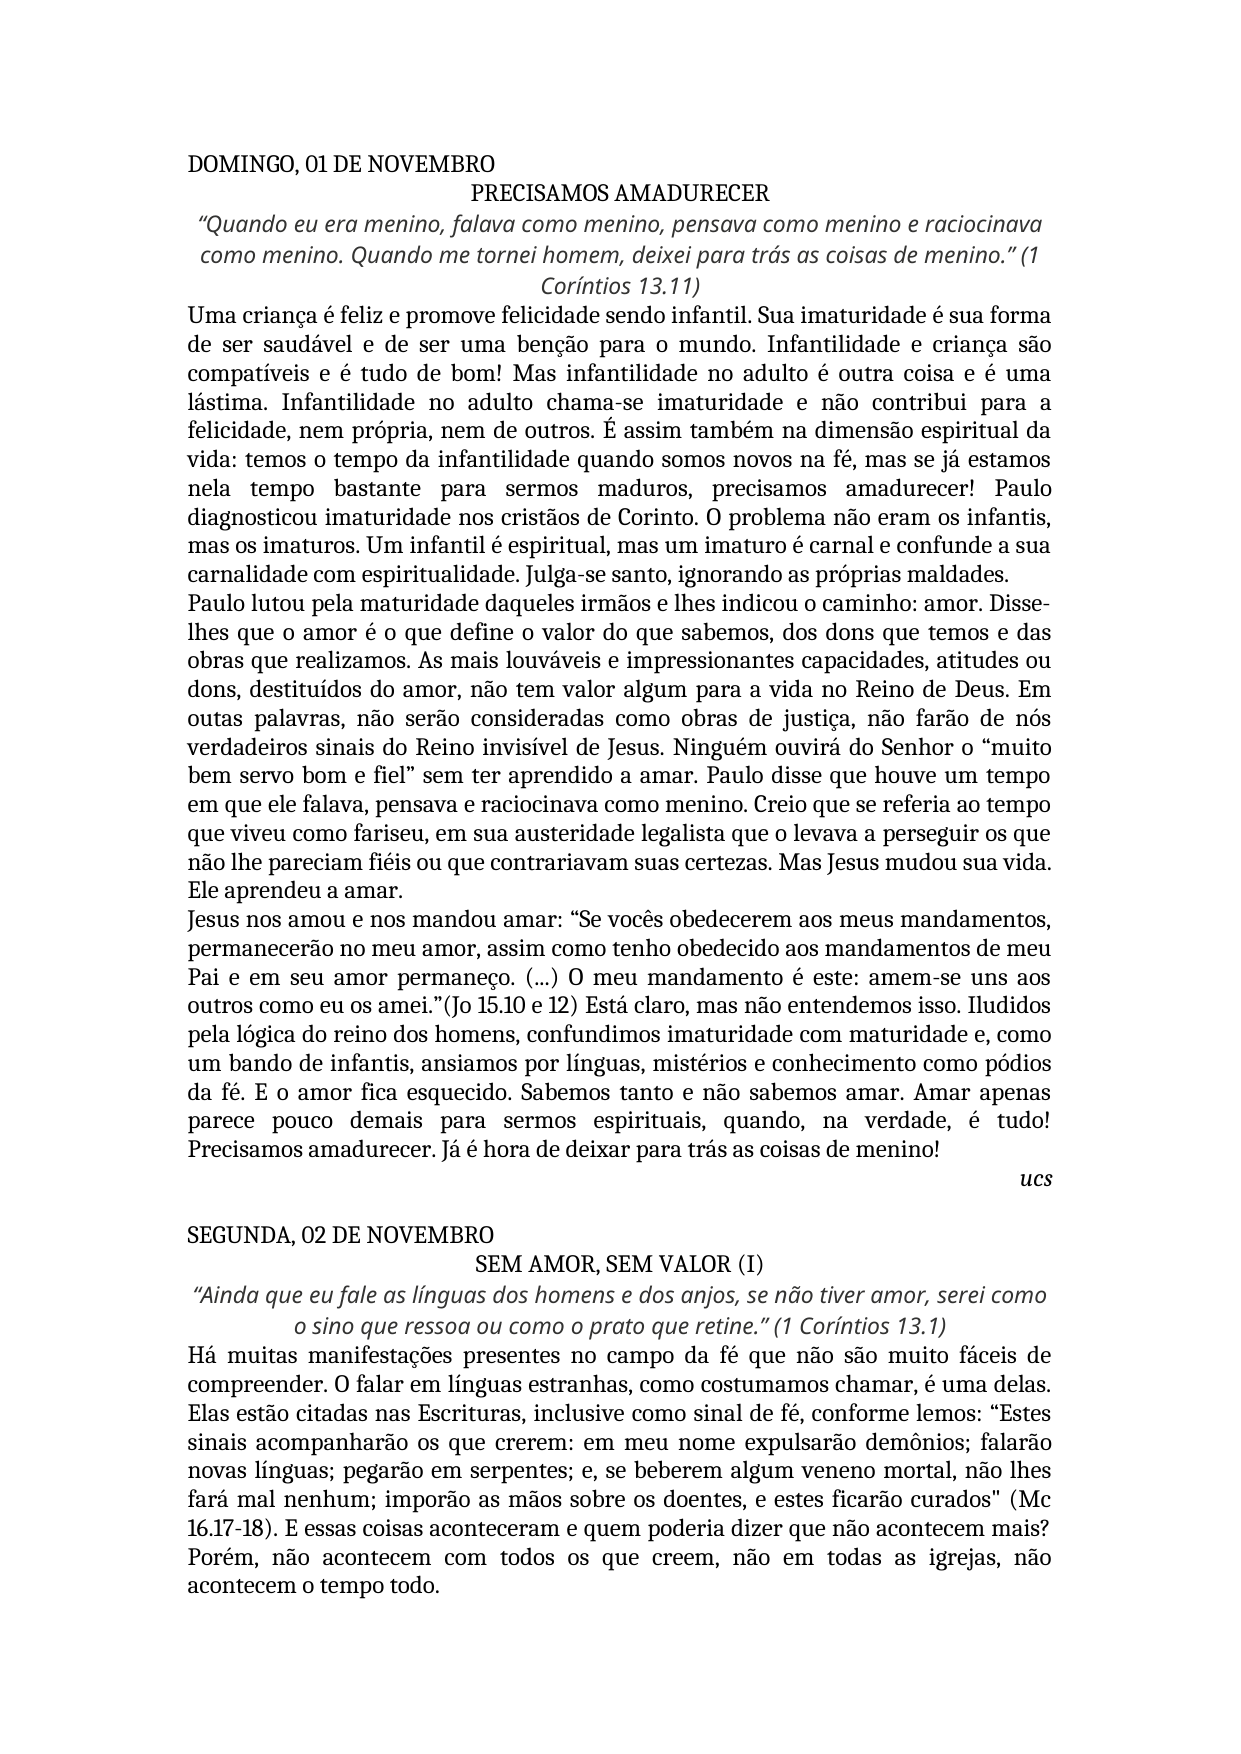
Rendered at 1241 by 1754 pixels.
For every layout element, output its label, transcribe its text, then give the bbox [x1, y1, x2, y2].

text SEM AMOR, SEM VALOR (I) [187, 1250, 1053, 1279]
text PRECISAMOS AMADURECER [187, 179, 1053, 207]
text SEGUNDA, 02 DE NOVEMBRO [187, 1221, 1053, 1250]
text Jesus nos amou e nos mandou amar: “Se vocês obedecerem aos meus mandamentos, permanecerão no meu amor, assim como tenho obedecido aos mandamentos de meu Pai e em seu amor permaneço. (...) O meu mandamento é este: amem-se uns aos outros como eu os amei.”(Jo 15.10 e 12) Está claro, mas não entendemos isso. Iludidos pela lógica do reino dos homens, confundimos imaturidade com maturidade e, como um bando de infantis, ansiamos por línguas, mistérios e conhecimento como pódios da fé. E o amor fica esquecido. Sabemos tanto e não sabemos amar. Amar apenas parece pouco demais para sermos espirituais, quando, na verdade, é tudo! Precisamos amadurecer. Já é hora de deixar para trás as coisas de menino! [187, 905, 1053, 1164]
text Há muitas manifestações presentes no campo da fé que não são muito fáceis de compreender. O falar em línguas estranhas, como costumamos chamar, é uma delas. Elas estão citadas nas Escrituras, inclusive como sinal de fé, conforme lemos: “Estes sinais acompanharão os que crerem: em meu nome expulsarão demônios; falarão novas línguas; pegarão em serpentes; e, se beberem algum veneno mortal, não lhes fará mal nenhum; imporão as mãos sobre os doentes, e estes ficarão curados" (Mc 16.17-18). E essas coisas aconteceram e quem poderia dizer que não acontecem mais? Porém, não acontecem com todos os que creem, não em todas as igrejas, não acontecem o tempo todo. [187, 1341, 1053, 1600]
text DOMINGO, 01 DE NOVEMBRO [187, 150, 1053, 179]
text Paulo lutou pela maturidade daqueles irmãos e lhes indicou o caminho: amor. Disse-lhes que o amor é o que define o valor do que sabemos, dos dons que temos e das obras que realizamos. As mais louváveis e impressionantes capacidades, atitudes ou dons, destituídos do amor, não tem valor algum para a vida no Reino de Deus. Em outas palavras, não serão consideradas como obras de justiça, não farão de nós verdadeiros sinais do Reino invisível de Jesus. Ninguém ouvirá do Senhor o “muito bem servo bom e fiel” sem ter aprendido a amar. Paulo disse que houve um tempo em que ele falava, pensava e raciocinava como menino. Creio que se referia ao tempo que viveu como fariseu, em sua austeridade legalista que o levava a perseguir os que não lhe pareciam fiéis ou que contrariavam suas certezas. Mas Jesus mudou sua vida. Ele aprendeu a amar. [187, 589, 1053, 905]
text “Quando eu era menino, falava como menino, pensava como menino e raciocinava como menino. Quando me tornei homem, deixei para trás as coisas de menino.” (1 Coríntios 13.11) [187, 207, 1053, 301]
text Uma criança é feliz e promove felicidade sendo infantil. Sua imaturidade é sua forma de ser saudável e de ser uma benção para o mundo. Infantilidade e criança são compatíveis e é tudo de bom! Mas infantilidade no adulto é outra coisa e é uma lástima. Infantilidade no adulto chama-se imaturidade e não contribui para a felicidade, nem própria, nem de outros. É assim também na dimensão espiritual da vida: temos o tempo da infantilidade quando somos novos na fé, mas se já estamos nela tempo bastante para sermos maduros, precisamos amadurecer! Paulo diagnosticou imaturidade nos cristãos de Corinto. O problema não eram os infantis, mas os imaturos. Um infantil é espiritual, mas um imaturo é carnal e confunde a sua carnalidade com espiritualidade. Julga-se santo, ignorando as próprias maldades. [187, 301, 1053, 589]
text ucs [187, 1164, 1053, 1192]
